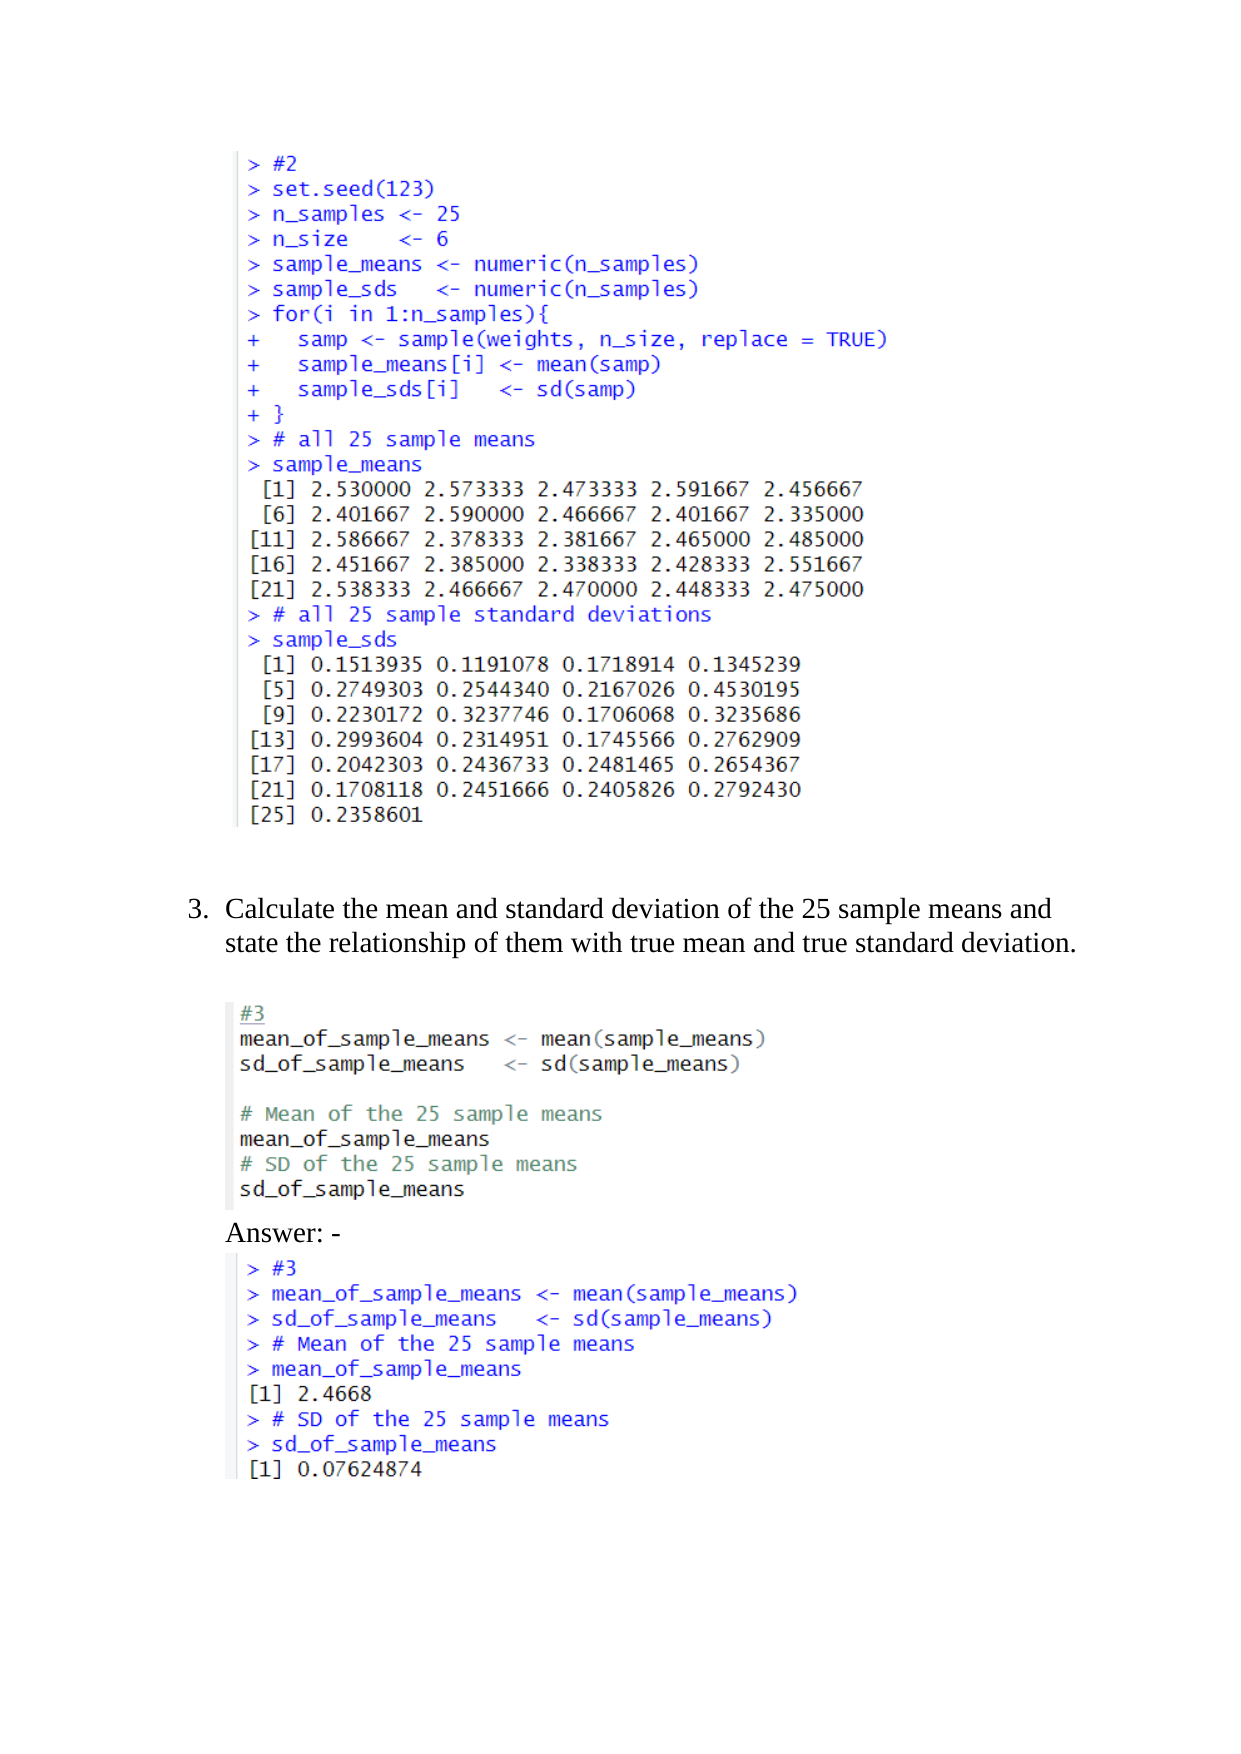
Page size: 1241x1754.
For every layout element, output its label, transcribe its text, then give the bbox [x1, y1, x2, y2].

picture [225, 1253, 829, 1479]
list Answer: - [225, 1215, 940, 1249]
picture [232, 151, 905, 827]
picture [225, 1002, 809, 1210]
list Calculate the mean and standard deviation of the 25 sample means and state the relationship of them with true mean and true standard deviation. [187, 891, 1090, 958]
